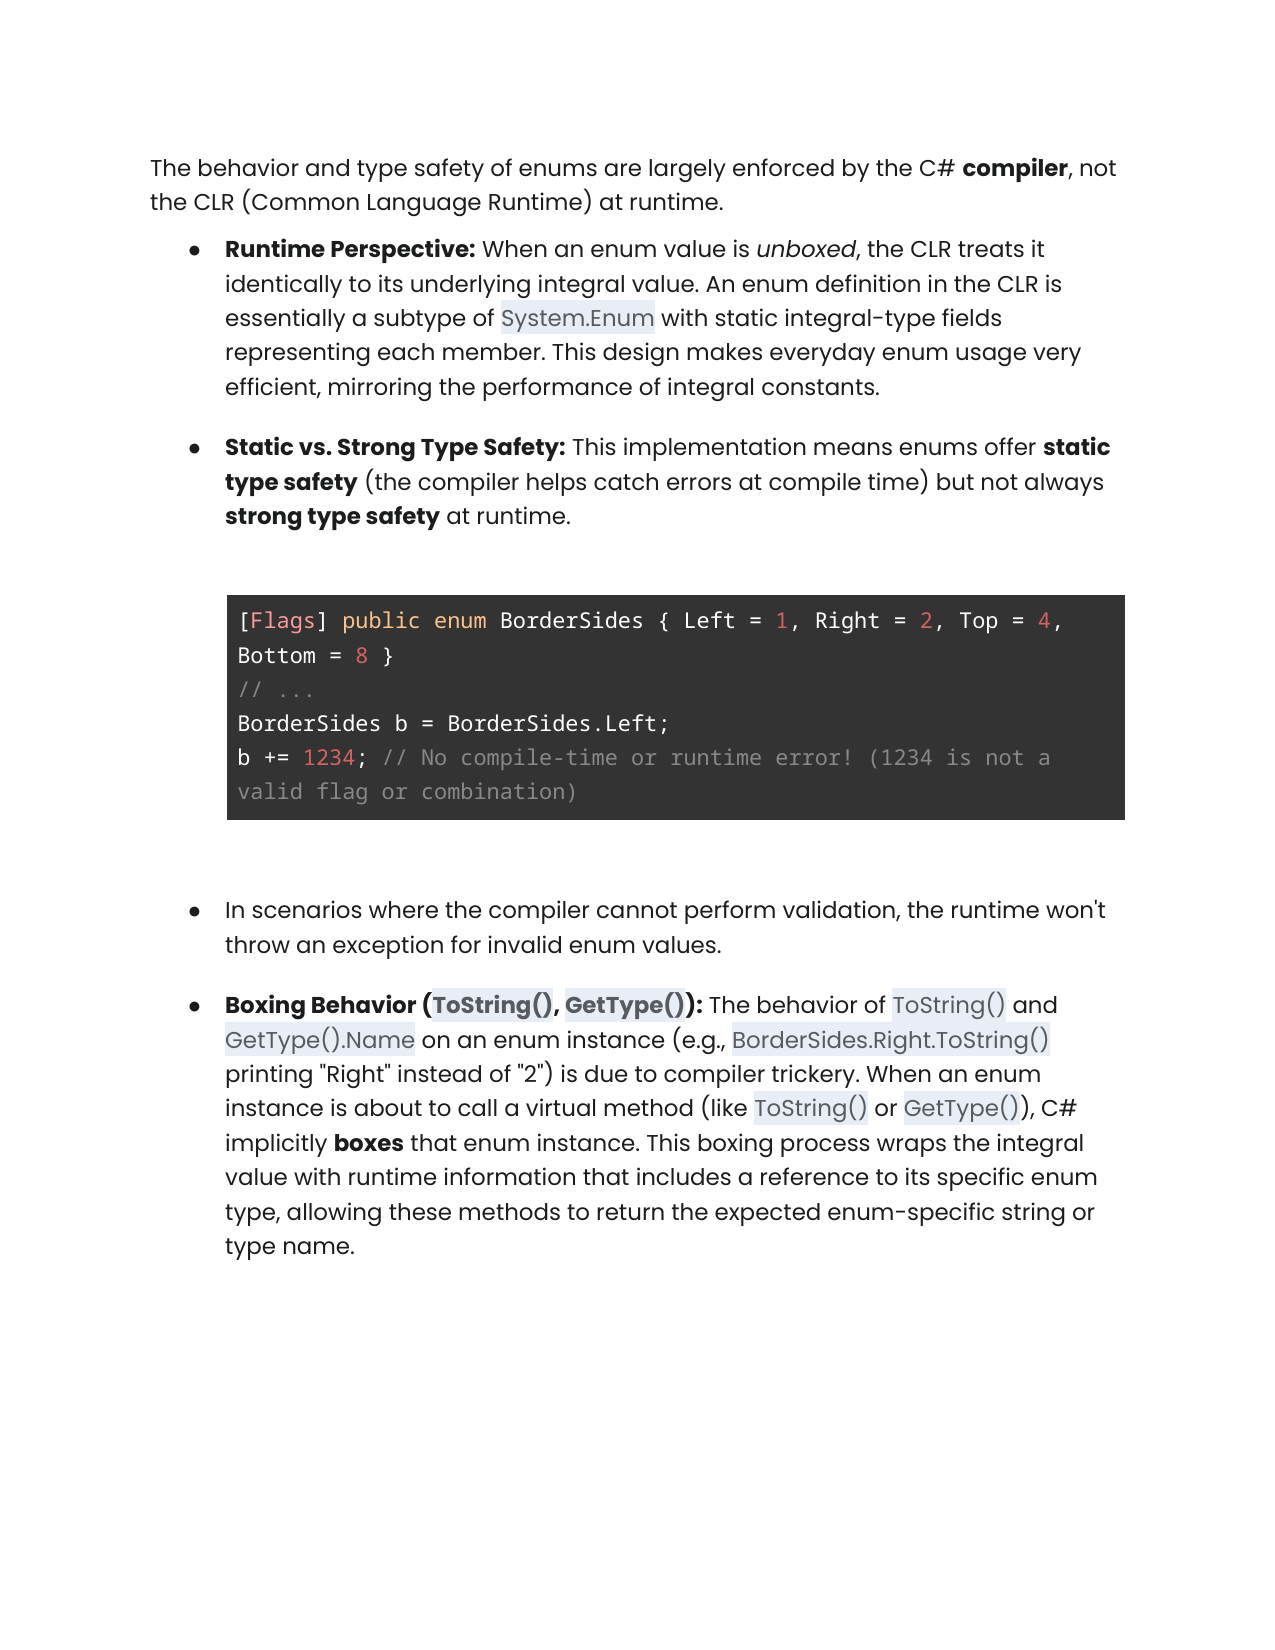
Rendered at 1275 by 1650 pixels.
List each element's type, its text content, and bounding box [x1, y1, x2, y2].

list Static vs. Strong Type Safety: This implementation means enums offer static type safety (the compiler helps catch errors at compile time) but not always strong type safety at runtime. [187, 429, 1125, 533]
list Runtime Perspective: When an enum value is unboxed, the CLR treats it identically to its underlying integral value. An enum definition in the CLR is essentially a subtype of System.Enum with static integral-type fields representing each member. This design makes everyday enum usage very efficient, mirroring the performance of integral constants. [187, 231, 1125, 429]
text The behavior and type safety of enums are largely enforced by the C# compiler, not the CLR (Common Language Runtime) at runtime. [150, 150, 1125, 219]
list In scenarios where the compiler cannot perform validation, the runtime won't throw an exception for invalid enum values. [187, 892, 1125, 987]
list Boxing Behavior (ToString(), GetType()): The behavior of ToString() and GetType().Name on an enum instance (e.g., BorderSides.Right.ToString() printing "Right" instead of "2") is due to compiler trickery. When an enum instance is about to call a virtual method (like ToString() or GetType()), C# implicitly boxes that enum instance. This boxing process wraps the integral value with runtime information that includes a reference to its specific enum type, allowing these methods to return the expected enum-specific string or type name. [187, 987, 1125, 1289]
table_header [Flags] public enum BorderSides { Left = 1, Right = 2, Top = 4, Bottom = 8 } // ... BorderSides b = BorderSides.Left; b += 1234; // No compile-time or runtime error! (1234 is not a valid flag or combination) [227, 595, 1125, 820]
